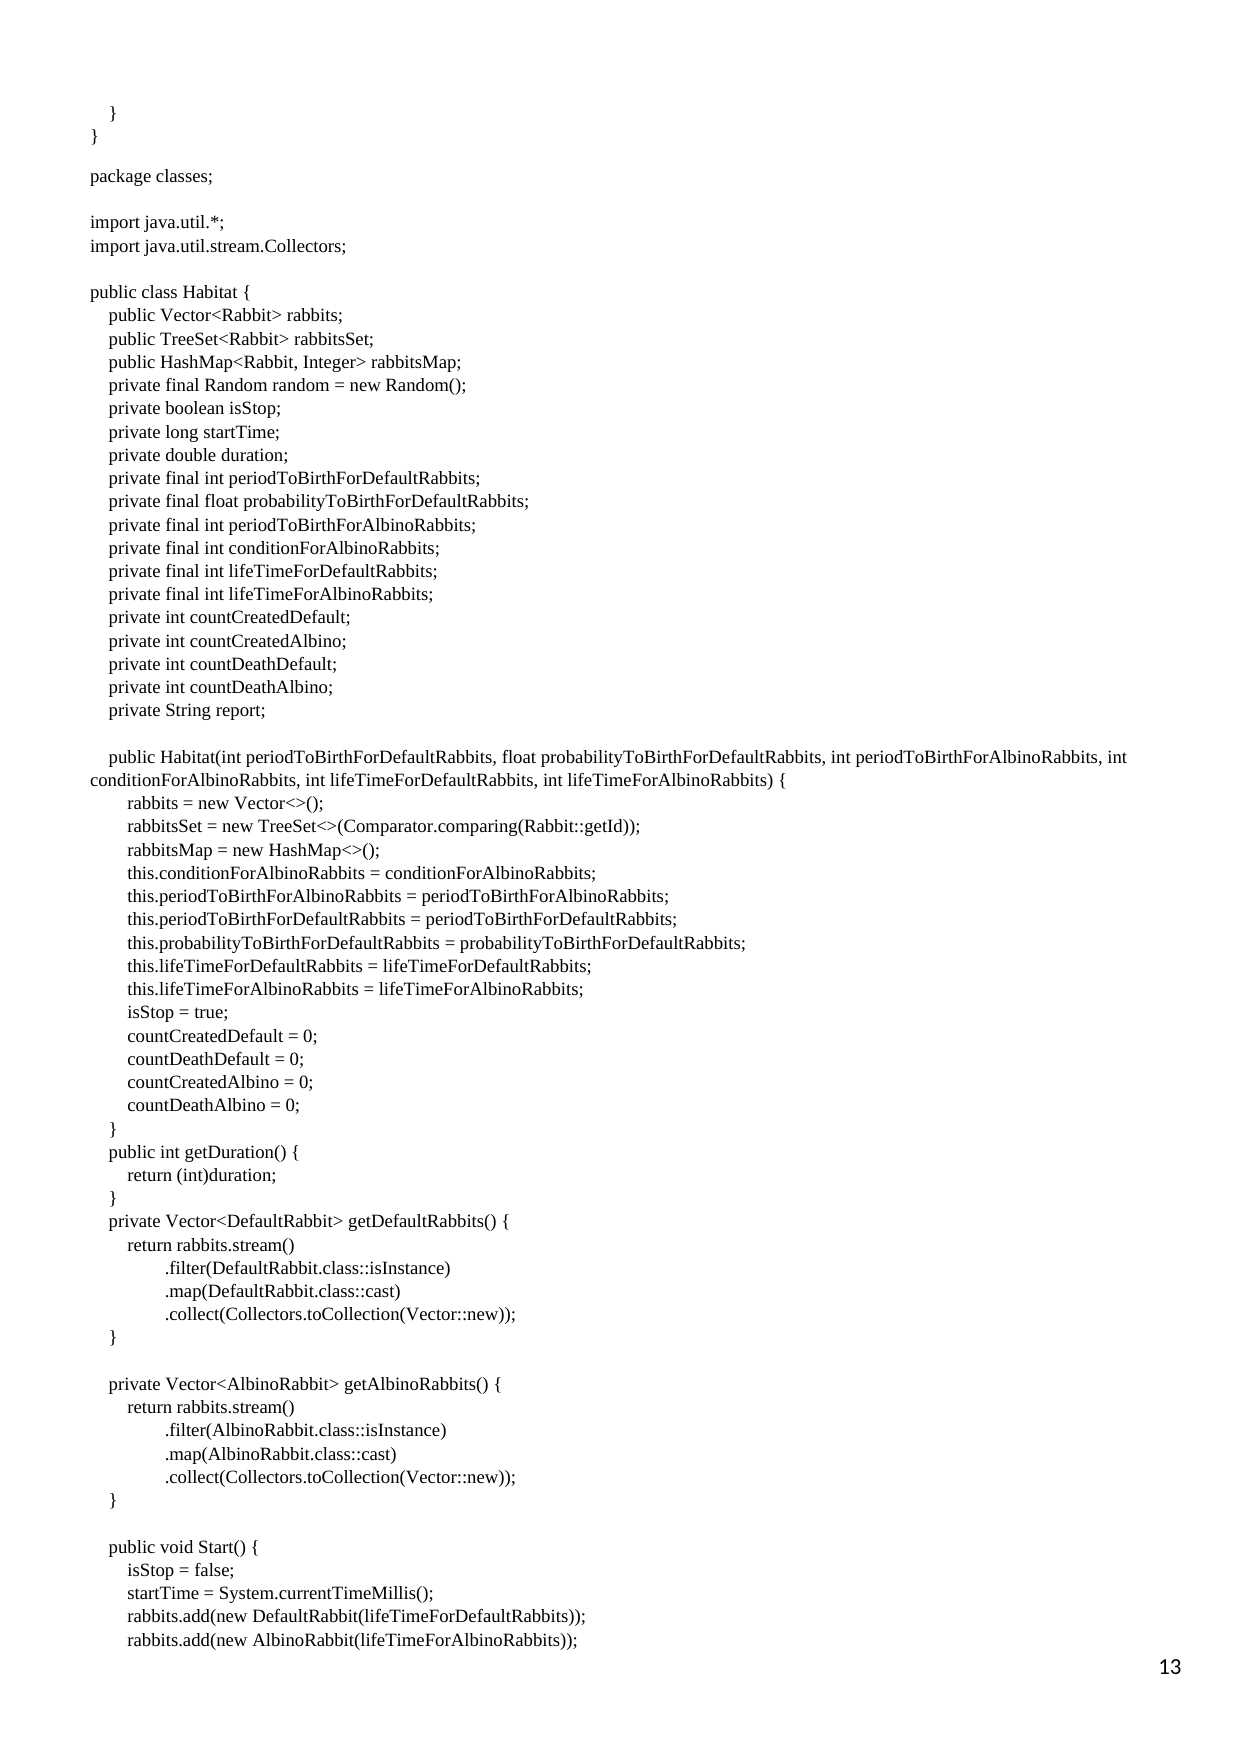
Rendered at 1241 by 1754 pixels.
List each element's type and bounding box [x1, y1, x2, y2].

text [90, 102, 1181, 147]
text [90, 165, 1181, 1650]
